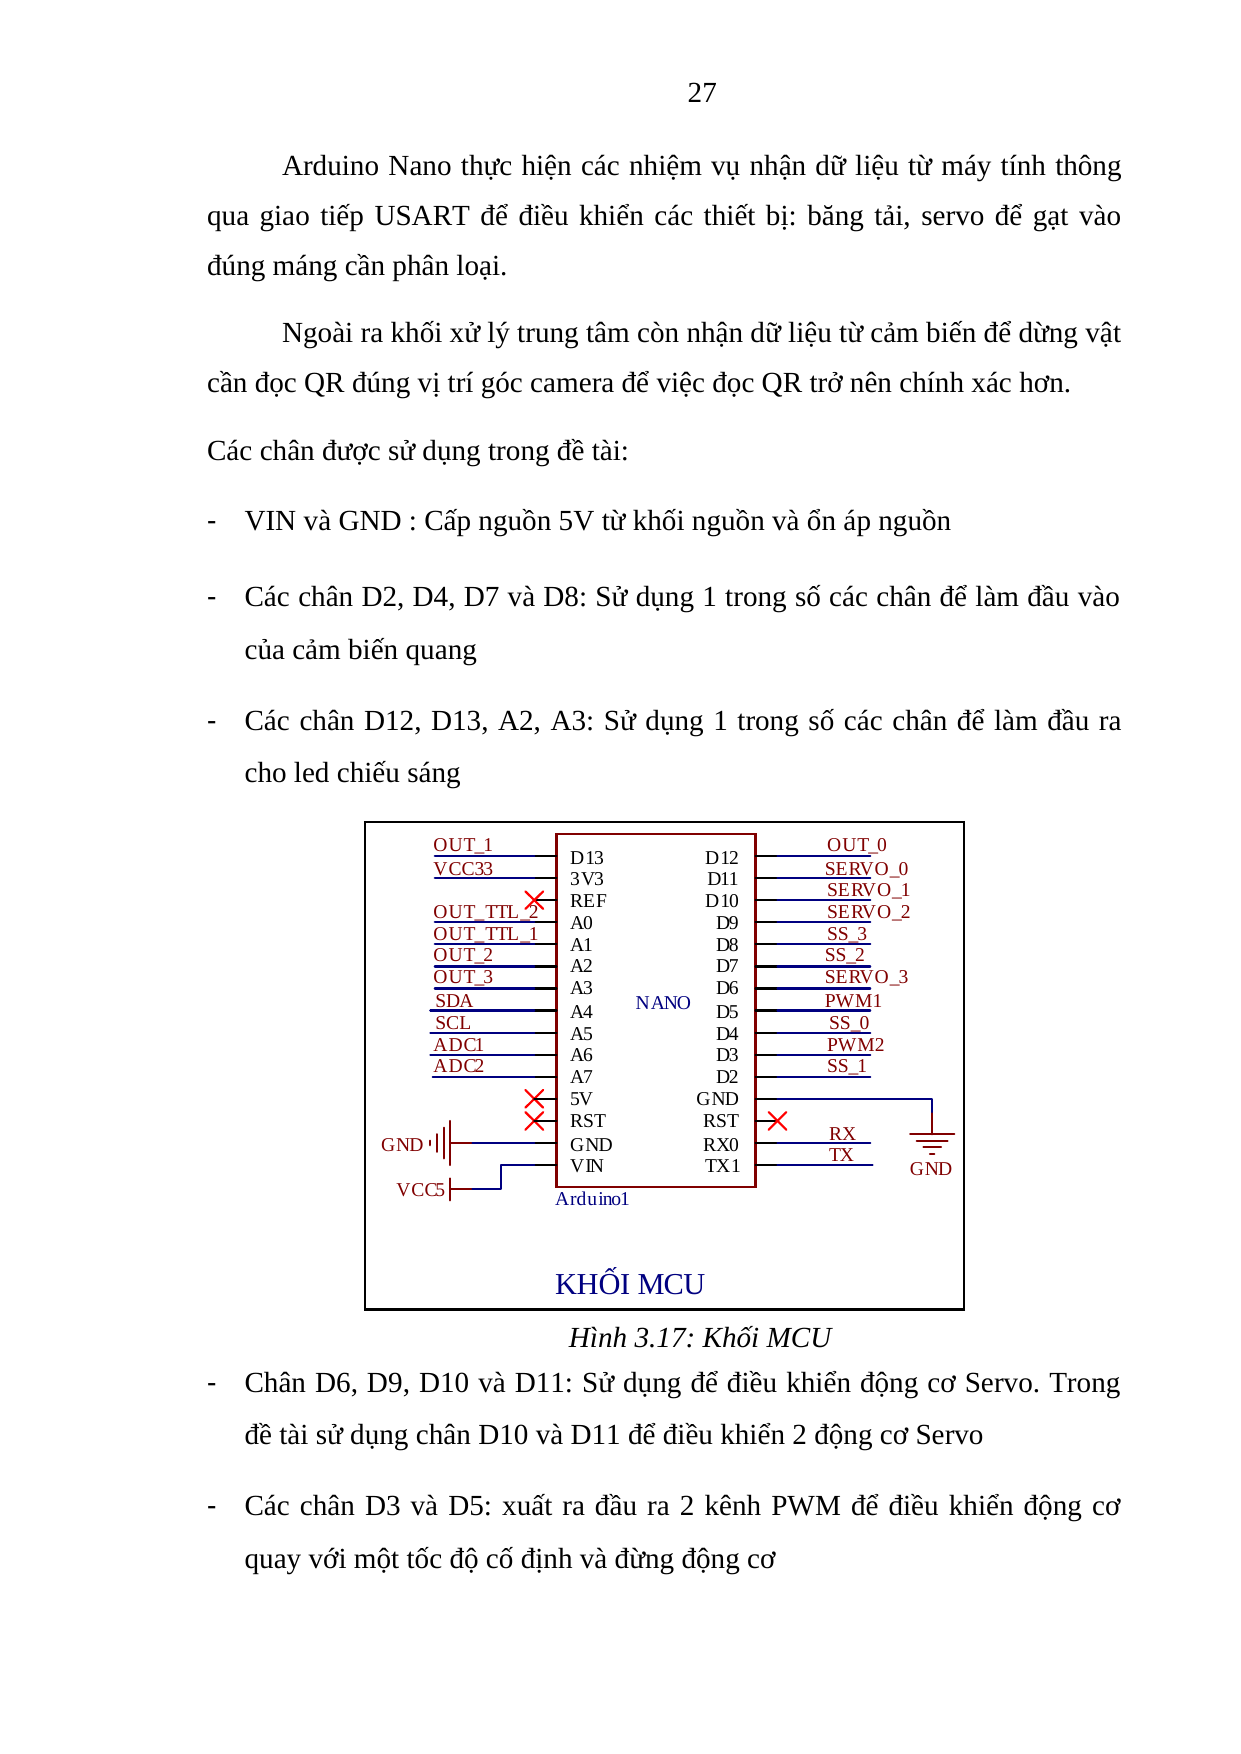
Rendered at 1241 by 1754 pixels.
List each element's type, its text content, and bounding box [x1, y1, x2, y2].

list Các chân D3 và D5: xuất ra đầu ra 2 kênh PWM để điều khiển động cơ quay với một tốc độ cố định và đừng động cơ [207, 1484, 1122, 1574]
list Các chân D12, D13, A2, A3: Sử dụng 1 trong số các chân để làm đầu ra cho led chiếu sáng [207, 699, 1122, 789]
text Arduino Nano thực hiện các nhiệm vụ nhận dữ liệu từ máy tính thông qua giao tiếp USART để điều khiển các thiết bị: băng tải, servo để gạt vào đúng máng cần phân loại. [207, 148, 1122, 282]
list Các chân D2, D4, D7 và D8: Sử dụng 1 trong số các chân để làm đầu vào của cảm biến quang [207, 576, 1122, 666]
list VIN và GND : Cấp nguồn 5V từ khối nguồn và ổn áp nguồn [207, 499, 1122, 539]
text Ngoài ra khối xử lý trung tâm còn nhận dữ liệu từ cảm biến để dừng vật cần đọc QR đúng vị trí góc camera để việc đọc QR trở nên chính xác hơn. [207, 315, 1122, 399]
list Chân D6, D9, D10 và D11: Sử dụng để điều khiển động cơ Servo. Trong đề tài sử dụng chân D10 và D11 để điều khiển 2 động cơ Servo [207, 823, 1122, 1451]
text Các chân được sử dụng trong đề tài: [207, 433, 1122, 466]
